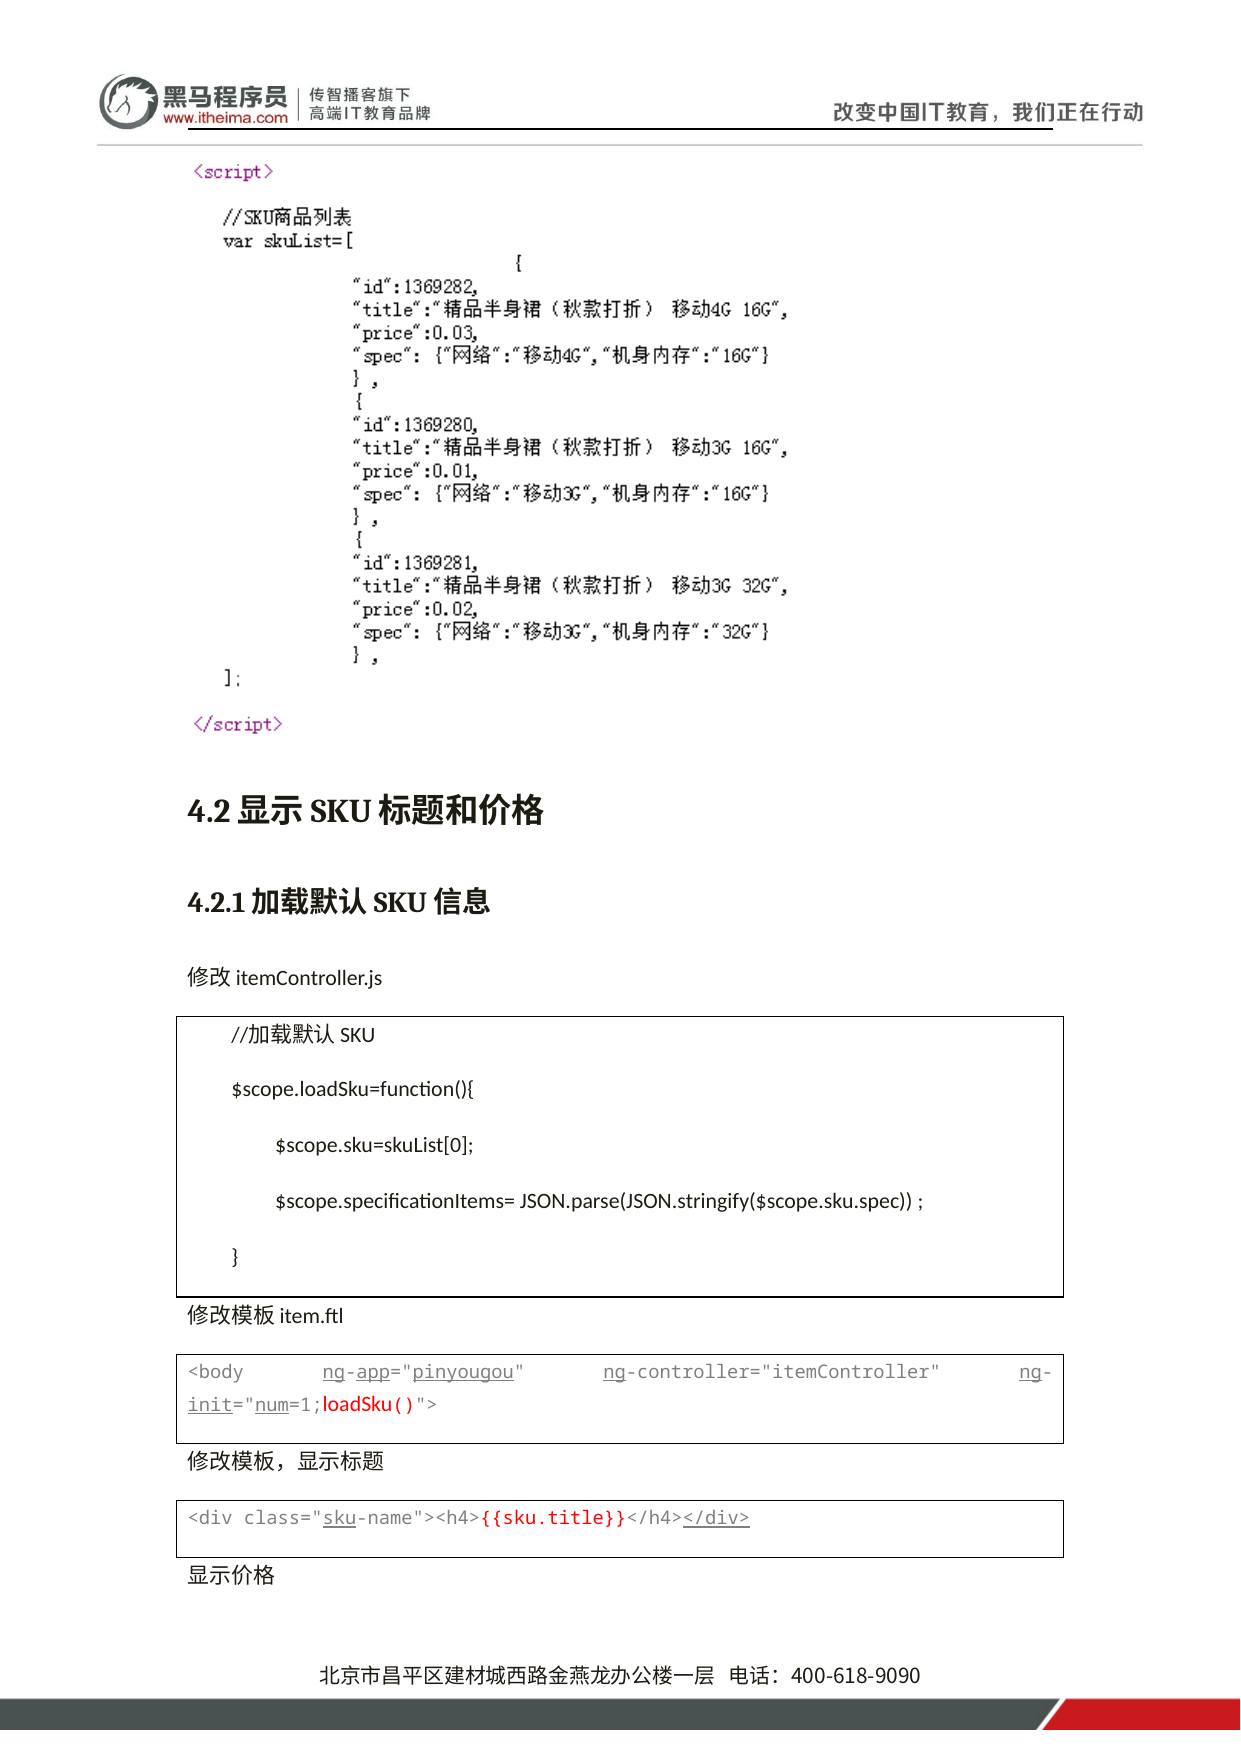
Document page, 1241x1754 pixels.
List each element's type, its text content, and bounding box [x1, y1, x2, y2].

subtitle 4.2显示SKU标题和价格 [187, 776, 1053, 841]
table_header //加载默认SKU $scope.loadSku=function(){ $scope.sku=skuList[0]; $scope.specificationItems= JSON.parse(JSON.stringify($scope.sku.spec)) ; } [177, 1017, 1063, 1296]
text 修改模板，显示标题 [187, 1444, 1053, 1476]
picture [187, 163, 1053, 737]
text 修改itemController.js [187, 960, 1053, 992]
table_header <body ng-app="pinyougou" ng-controller="itemController" ng-init="num=1;loadSku()"> [177, 1355, 1063, 1443]
text 修改模板item.ftl [187, 1298, 1053, 1330]
text 显示价格 [187, 1558, 1053, 1590]
table_header <div class="sku-name"><h4>{{sku.title}}</h4></div> [177, 1501, 1063, 1557]
picture [0, 3, 1241, 153]
subtitle 4.2.1加载默认SKU信息 [187, 868, 1053, 933]
picture [0, 1639, 1241, 1730]
